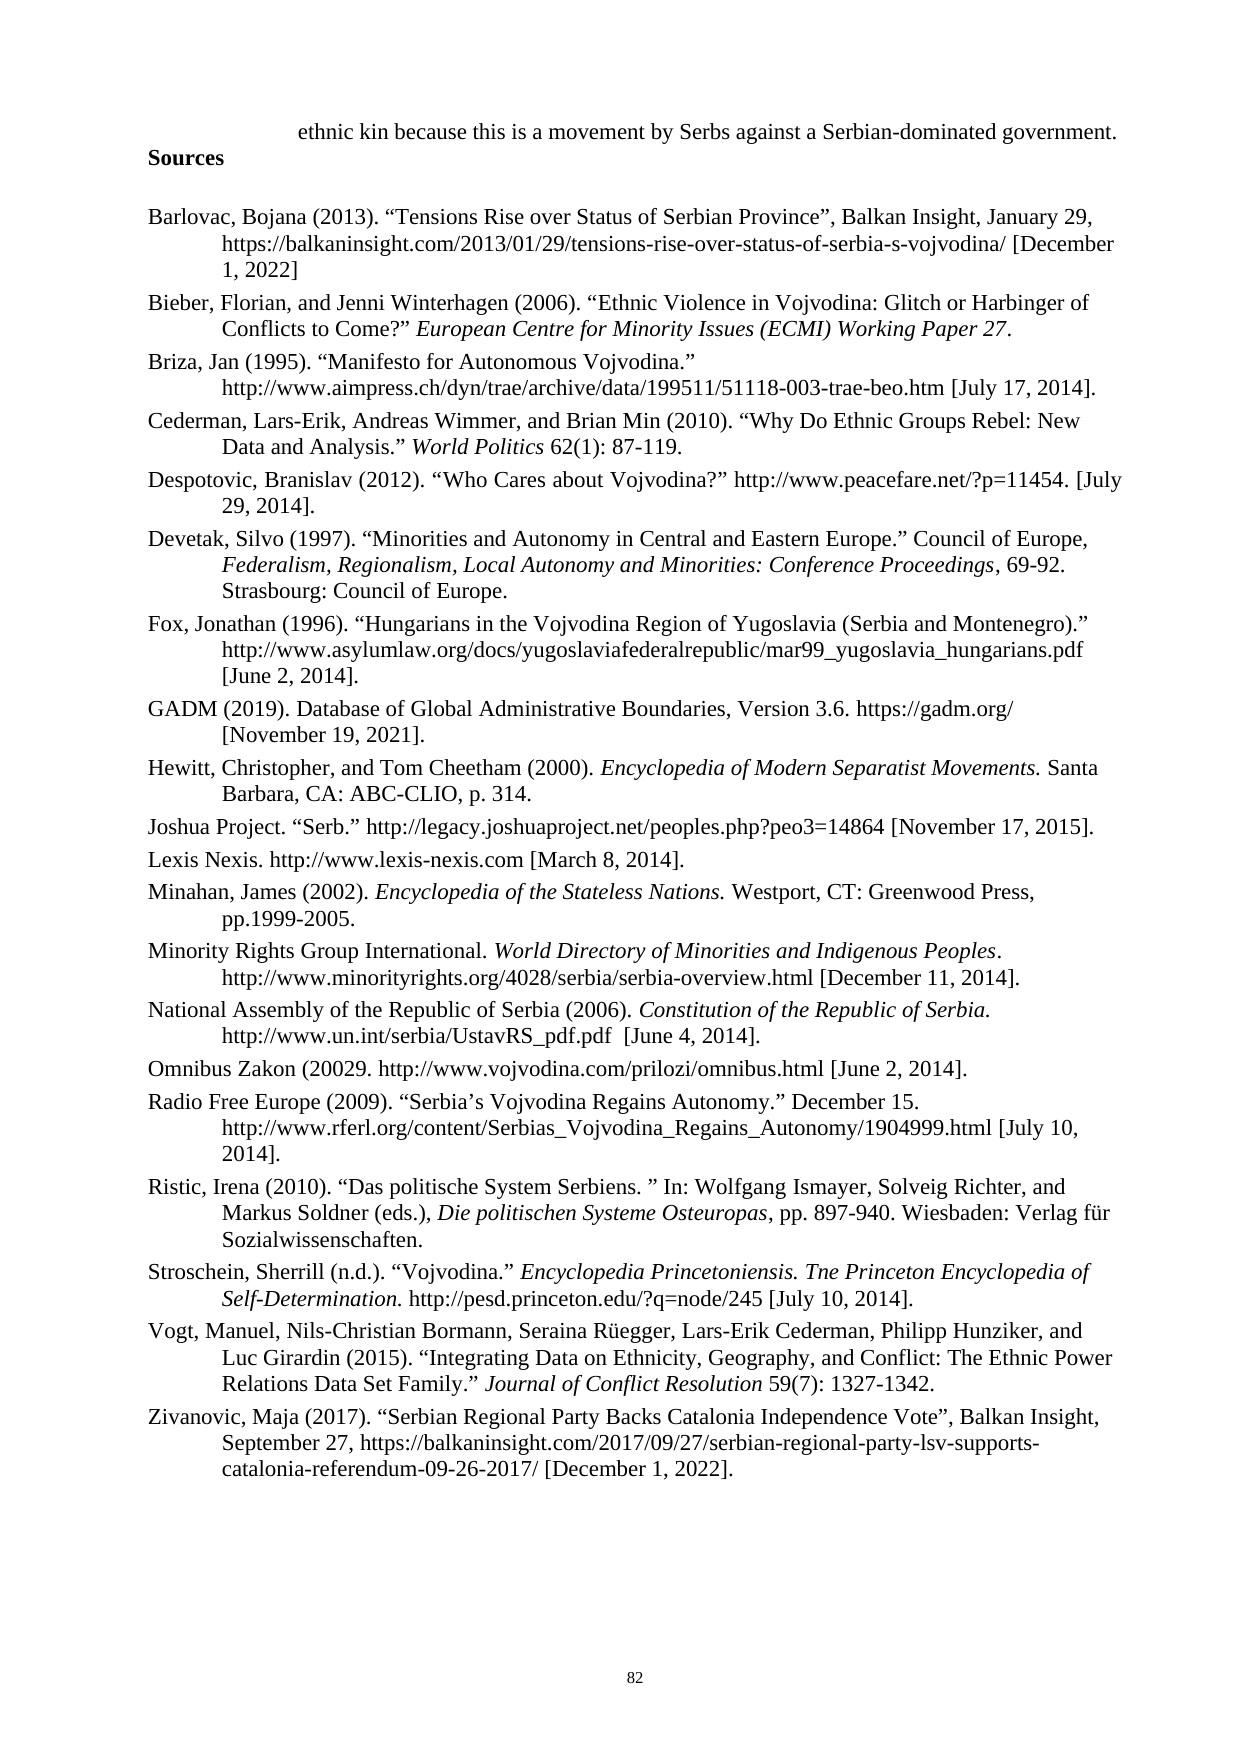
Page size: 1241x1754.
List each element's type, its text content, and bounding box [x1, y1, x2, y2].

text Stroschein, Sherrill (n.d.). “Vojvodina.” Encyclopedia Princetoniensis. Tne Princeton Encyclopedia of Self-Determination. http://pesd.princeton.edu/?q=node/245 [July 10, 2014]. [148, 1258, 1122, 1311]
text Barlovac, Bojana (2013). “Tensions Rise over Status of Serbian Province”, Balkan Insight, January 29, https://balkaninsight.com/2013/01/29/tensions-rise-over-status-of-serbia-s-vojvodina/ [December 1, 2022] [148, 203, 1122, 282]
text Omnibus Zakon (20029. http://www.vojvodina.com/prilozi/omnibus.html [June 2, 2014]. [148, 1055, 1122, 1082]
text Devetak, Silvo (1997). “Minorities and Autonomy in Central and Eastern Europe.” Council of Europe, Federalism, Regionalism, Local Autonomy and Minorities: Conference Proceedings, 69-92. Strasbourg: Council of Europe. [148, 524, 1122, 604]
text Lexis Nexis. http://www.lexis-nexis.com [March 8, 2014]. [148, 846, 1122, 872]
text Minority Rights Group International. World Directory of Minorities and Indigenous Peoples. http://www.minorityrights.org/4028/serbia/serbia-overview.html [December 11, 2014]. [148, 937, 1122, 990]
text Ristic, Irena (2010). “Das politische System Serbiens. ” In: Wolfgang Ismayer, Solveig Richter, and Markus Soldner (eds.), Die politischen Systeme Osteuropas, pp. 897-940. Wiesbaden: Verlag für Sozialwissenschaften. [148, 1173, 1122, 1252]
text Briza, Jan (1995). “Manifesto for Autonomous Vojvodina.” http://www.aimpress.ch/dyn/trae/archive/data/199511/51118-003-trae-beo.htm [July 17, 2014]. [148, 348, 1122, 400]
text Radio Free Europe (2009). “Serbia’s Vojvodina Regains Autonomy.” December 15. http://www.rferl.org/content/Serbias_Vojvodina_Regains_Autonomy/1904999.html [July 10, 2014]. [148, 1088, 1122, 1167]
text Zivanovic, Maja (2017). “Serbian Regional Party Backs Catalonia Independence Vote”, Balkan Insight, September 27, https://balkaninsight.com/2017/09/27/serbian-regional-party-lsv-supports-catalonia-referendum-09-26-2017/ [December 1, 2022]. [148, 1403, 1122, 1482]
text Hewitt, Christopher, and Tom Cheetham (2000). Encyclopedia of Modern Separatist Movements. Santa Barbara, CA: ABC-CLIO, p. 314. [148, 754, 1122, 807]
text GADM (2019). Database of Global Administrative Boundaries, Version 3.6. https://gadm.org/ [November 19, 2021]. [148, 695, 1122, 748]
text Despotovic, Branislav (2012). “Who Cares about Vojvodina?” http://www.peacefare.net/?p=11454. [July 29, 2014]. [148, 466, 1122, 518]
text Vogt, Manuel, Nils-Christian Bormann, Seraina Rüegger, Lars-Erik Cederman, Philipp Hunziker, and Luc Girardin (2015). “Integrating Data on Ethnicity, Geography, and Conflict: The Ethnic Power Relations Data Set Family.” Journal of Conflict Resolution 59(7): 1327-1342. [148, 1317, 1122, 1396]
text Sources [148, 144, 1122, 171]
text Bieber, Florian, and Jenni Winterhagen (2006). “Ethnic Violence in Vojvodina: Glitch or Harbinger of Conflicts to Come?” European Centre for Minority Issues (ECMI) Working Paper 27. [148, 289, 1122, 341]
text National Assembly of the Republic of Serbia (2006). Constitution of the Republic of Serbia. http://www.un.int/serbia/UstavRS_pdf.pdf [June 4, 2014]. [148, 996, 1122, 1049]
text Minahan, James (2002). Encyclopedia of the Stateless Nations. Westport, CT: Greenwood Press, pp.1999-2005. [148, 878, 1122, 931]
text Fox, Jonathan (1996). “Hungarians in the Vojvodina Region of Yugoslavia (Serbia and Montenegro).” http://www.asylumlaw.org/docs/yugoslaviafederalrepublic/mar99_yugoslavia_hungarians.pdf [June 2, 2014]. [148, 610, 1122, 689]
text Joshua Project. “Serb.” http://legacy.joshuaproject.net/peoples.php?peo3=14864 [November 17, 2015]. [148, 813, 1122, 839]
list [260, 118, 1122, 144]
text Cederman, Lars-Erik, Andreas Wimmer, and Brian Min (2010). “Why Do Ethnic Groups Rebel: New Data and Analysis.” World Politics 62(1): 87-119. [148, 407, 1122, 459]
